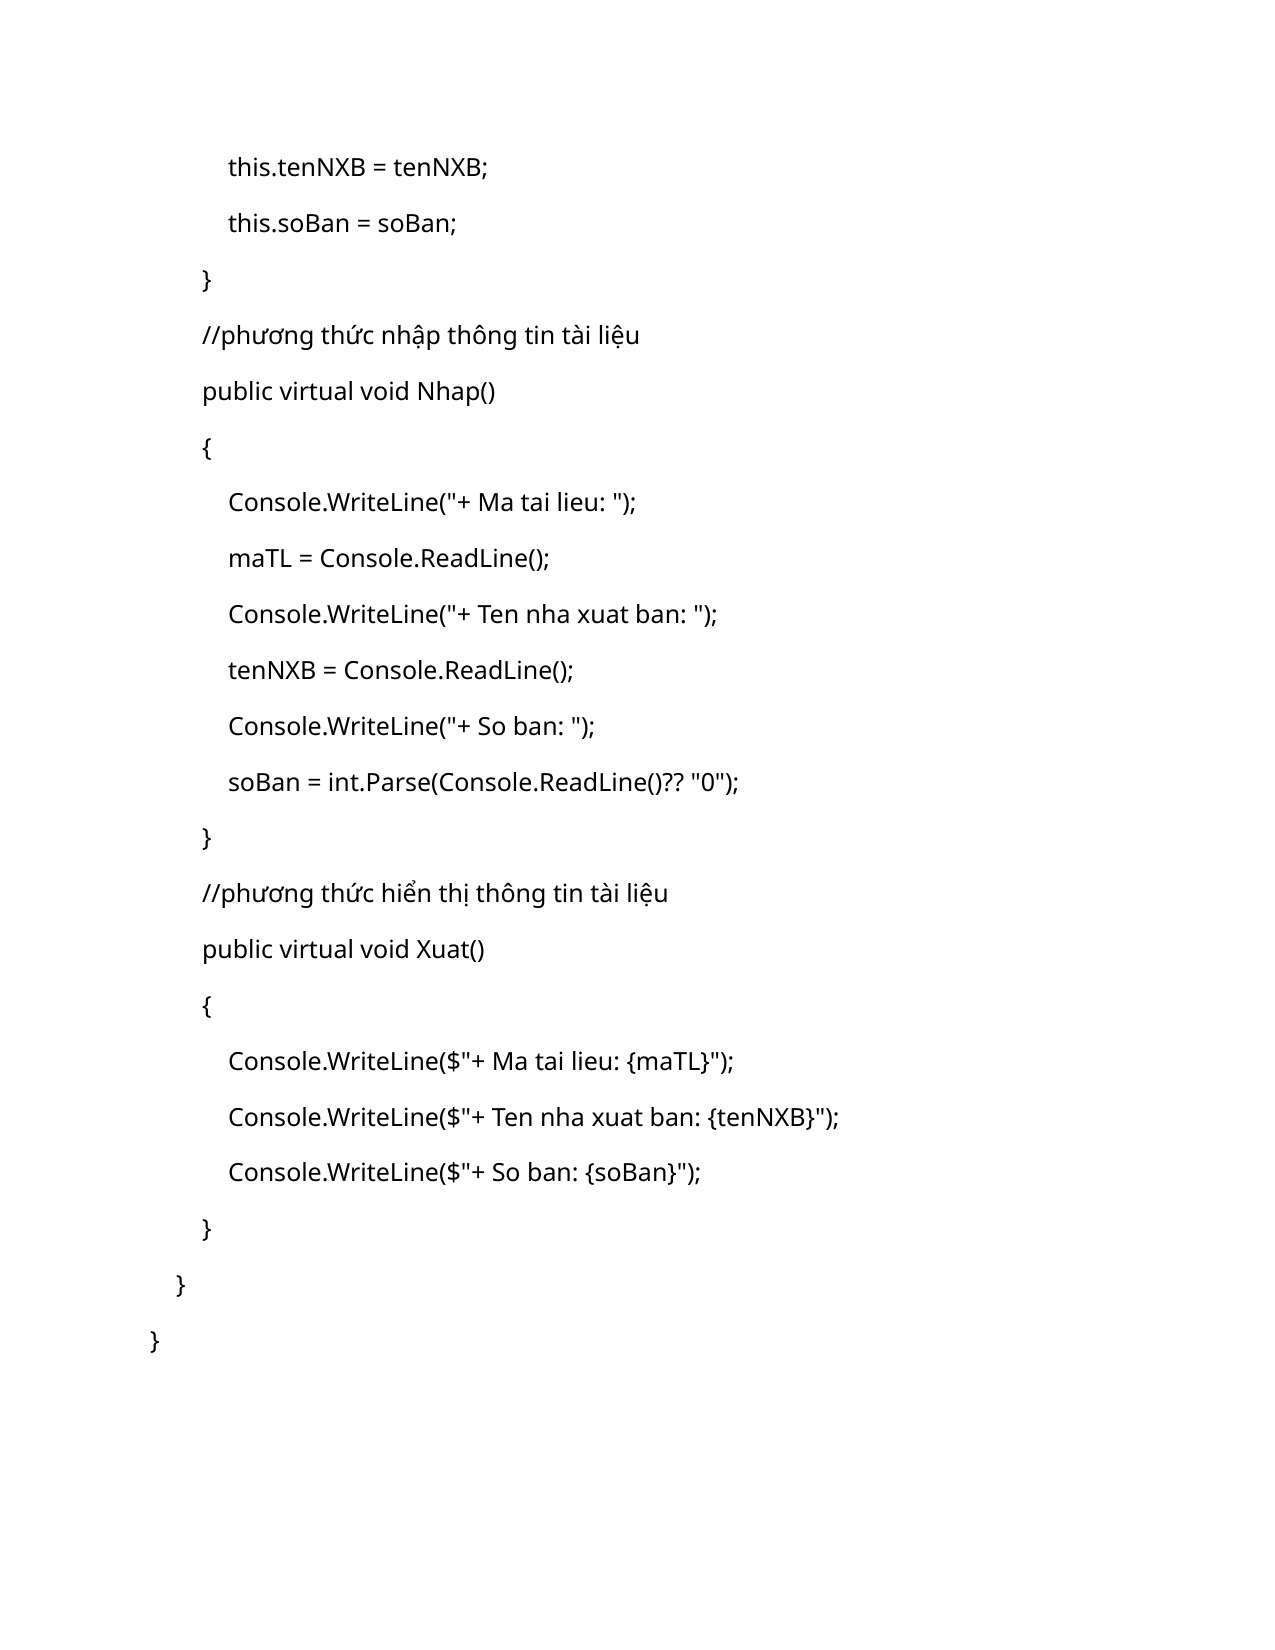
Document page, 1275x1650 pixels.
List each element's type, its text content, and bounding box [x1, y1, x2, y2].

text tenNXB = Console.ReadLine(); [150, 652, 1125, 687]
text public virtual void Nhap() [150, 373, 1125, 407]
text soBan = int.Parse(Console.ReadLine()?? "0"); [150, 764, 1125, 798]
text Console.WriteLine($"+ Ma tai lieu: {maTL}"); [150, 1043, 1125, 1077]
text Console.WriteLine("+ Ma tai lieu: "); [150, 485, 1125, 519]
text //phương thức hiển thị thông tin tài liệu [150, 876, 1125, 910]
text { [150, 987, 1125, 1022]
text Console.WriteLine($"+ Ten nha xuat ban: {tenNXB}"); [150, 1099, 1125, 1133]
text //phương thức nhập thông tin tài liệu [150, 317, 1125, 352]
text } [150, 820, 1125, 854]
text } [150, 1211, 1125, 1245]
text } [150, 1322, 1125, 1357]
text Console.WriteLine("+ Ten nha xuat ban: "); [150, 597, 1125, 631]
text maTL = Console.ReadLine(); [150, 541, 1125, 575]
text this.soBan = soBan; [150, 206, 1125, 240]
text { [150, 429, 1125, 463]
text this.tenNXB = tenNXB; [150, 150, 1125, 184]
text } [150, 1267, 1125, 1301]
text Console.WriteLine($"+ So ban: {soBan}"); [150, 1155, 1125, 1189]
text public virtual void Xuat() [150, 932, 1125, 966]
text } [150, 262, 1125, 296]
text Console.WriteLine("+ So ban: "); [150, 708, 1125, 742]
